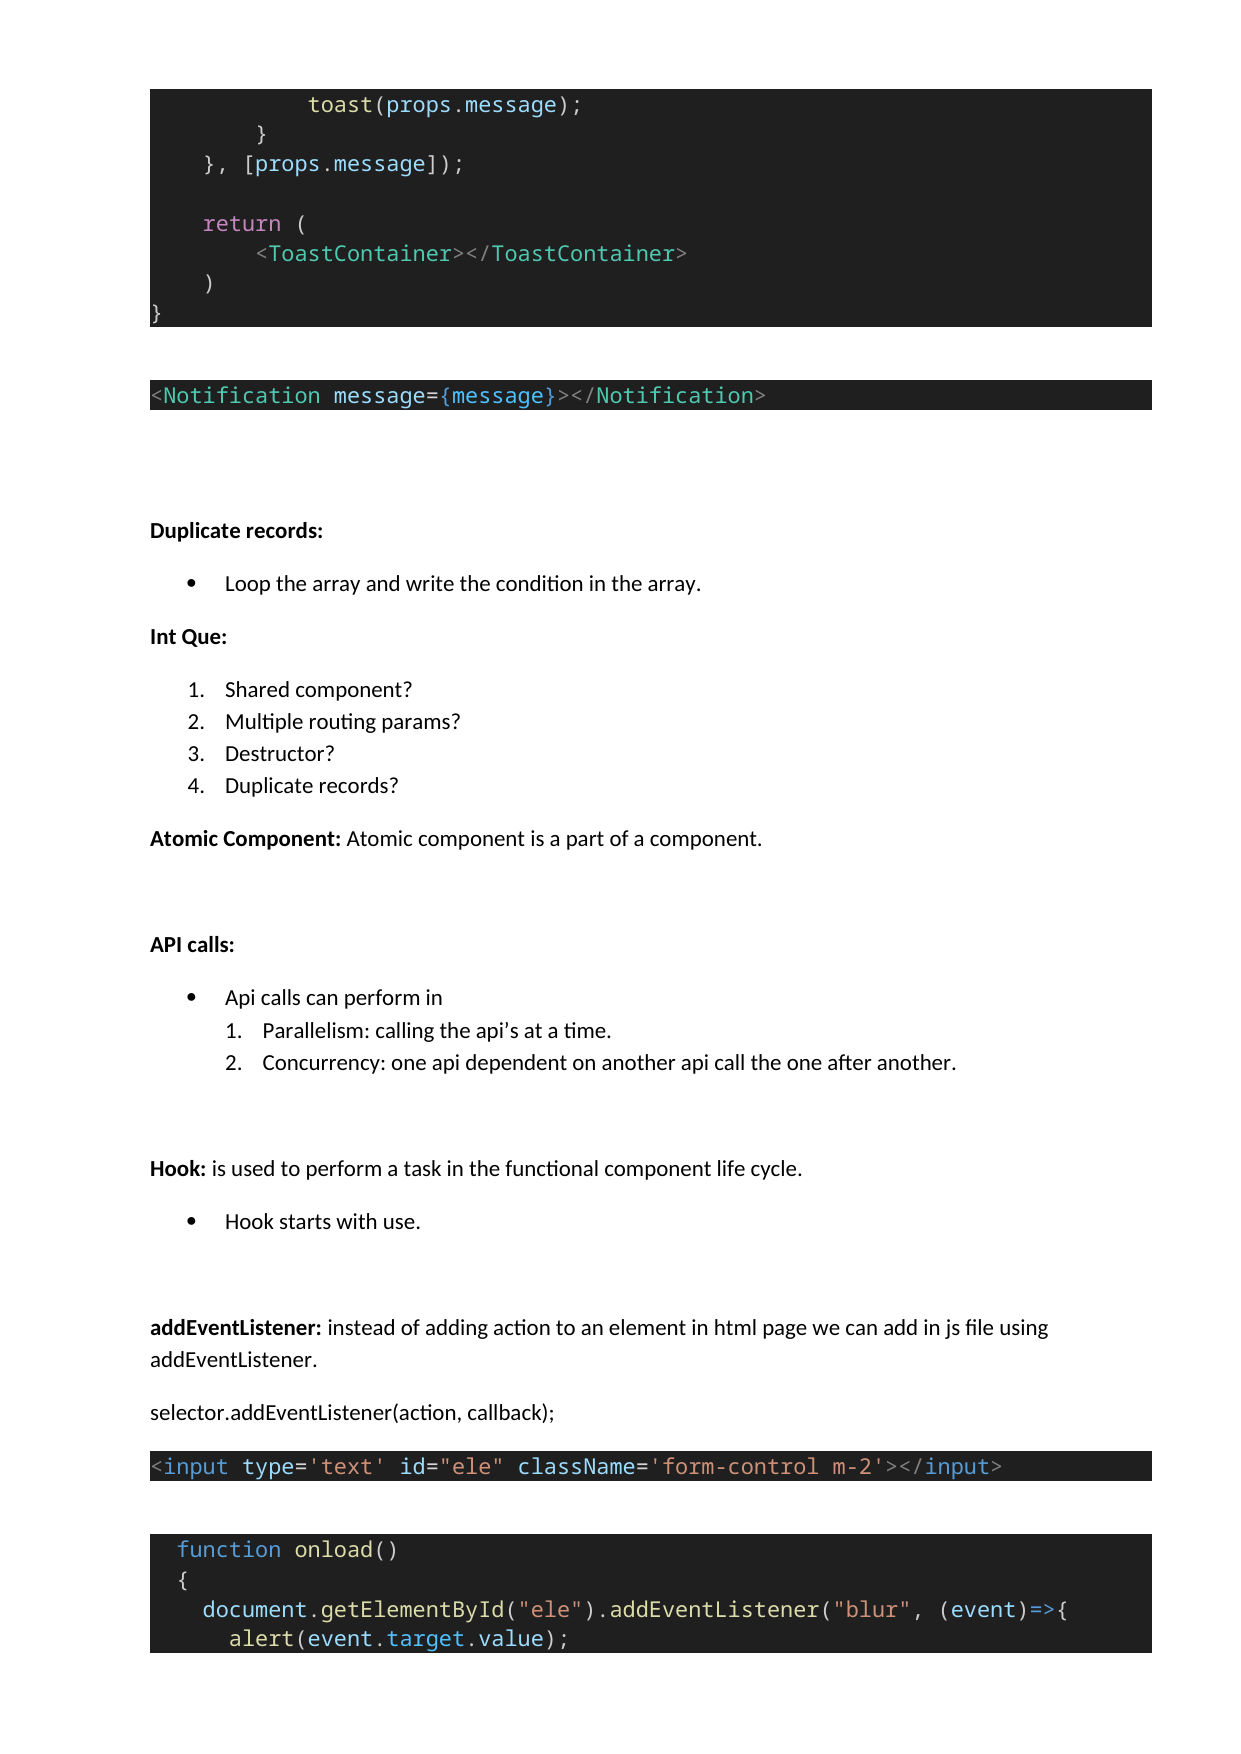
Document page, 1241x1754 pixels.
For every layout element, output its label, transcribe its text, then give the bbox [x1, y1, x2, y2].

text <Notification message={message}></Notification> [150, 380, 1152, 410]
text } [150, 297, 1152, 327]
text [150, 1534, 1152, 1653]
list Api calls can perform in [187, 983, 1152, 1012]
text } [150, 118, 1152, 148]
text Hook: is used to perform a task in the functional component life cycle. [150, 1154, 1152, 1182]
text ) [150, 267, 1152, 297]
text Atomic Component: Atomic component is a part of a component. [150, 824, 1152, 852]
list Loop the array and write the condition in the array. [187, 569, 1152, 597]
list Multiple routing params? [187, 707, 1152, 735]
list Destructor? [187, 739, 1152, 767]
text }, [props.message]); [150, 148, 1152, 178]
text <ToastContainer></ToastContainer> [150, 238, 1152, 267]
text API calls: [150, 931, 1152, 958]
list Parallelism: calling the api’s at a time. [225, 1016, 1152, 1044]
list Shared component? [187, 675, 1152, 703]
text Duplicate records: [150, 516, 1152, 544]
text return ( [150, 208, 1152, 238]
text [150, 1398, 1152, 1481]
text Int Que: [150, 622, 1152, 650]
list Duplicate records? [187, 771, 1152, 799]
text addEventListener: instead of adding action to an element in html page we can add in js file using addEventListener. [150, 1313, 1152, 1373]
list Concurrency: one api dependent on another api call the one after another. [225, 1048, 1152, 1076]
list Hook starts with use. [187, 1207, 1152, 1235]
text toast(props.message); [150, 89, 1152, 118]
